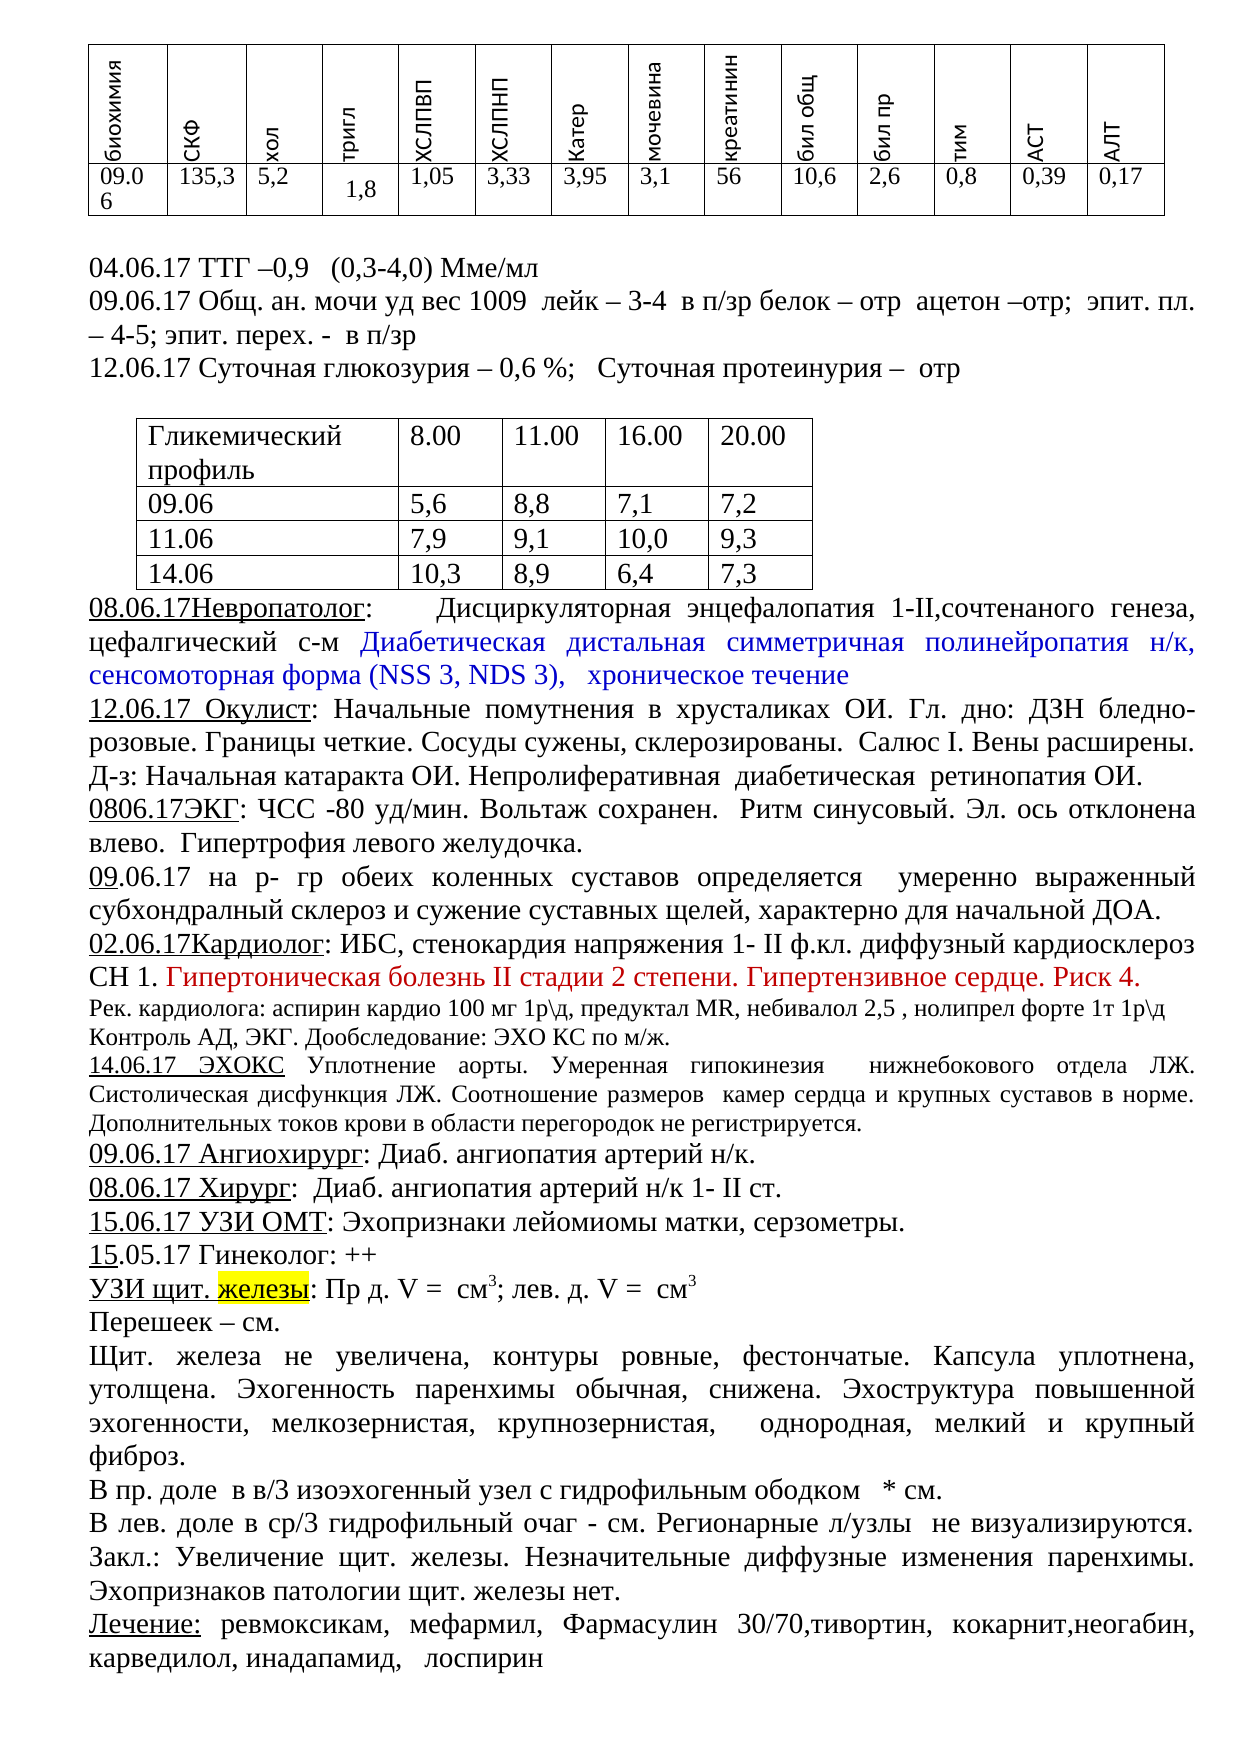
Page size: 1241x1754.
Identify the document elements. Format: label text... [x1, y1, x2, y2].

table_header АЛТ [1088, 45, 1164, 162]
text В лев. доле в ср/3 гидрофильный очаг - см. Регионарные л/узлы не визуализируются. Закл.: Увеличение щит. железы. Незначительные диффузные изменения паренхимы. Эхопризнаков патологии щит. железы нет. [89, 1506, 1196, 1606]
text 12.06.17 Суточная глюкозурия – 0,6 %; Суточная протеинурия – отр [89, 350, 1196, 384]
text Перешеек – см. [89, 1304, 1196, 1338]
table_header 11.00 [503, 419, 605, 486]
text 09.06.17 на р- гр обеих коленных суставов определяется умеренно выраженный субхондралный склероз и сужение суставных щелей, характерно для начальной ДОА. [89, 859, 1196, 926]
table_cell 7,1 [606, 487, 708, 520]
table_header АСТ [1011, 45, 1087, 162]
table_cell 0,39 [1011, 164, 1087, 215]
text 12.06.17 Окулист: Гл. дно: ДЗН бледно-розовые. Границы четкие. Сосуды сужены, склерозированы. Салюс I. Вены расширены. Д-з: Начальная катаракта ОИ. Непролиферативная диабетическая ретинопатия ОИ. [89, 691, 1196, 792]
table_cell 5,2 [247, 164, 322, 215]
table_header Гликемический профиль [137, 419, 398, 486]
table_header мочевина [629, 45, 704, 162]
text 15.05.17 Гинеколог: ++ [89, 1237, 1196, 1271]
table_cell 7,2 [709, 487, 812, 520]
table_cell 0,17 [1088, 164, 1164, 215]
table_cell 3,95 [552, 164, 628, 215]
table_header тригл [323, 45, 398, 162]
table_header Катер [552, 45, 628, 162]
text Щит. железа не увеличена, контуры ровные, фестончатые. Капсула уплотнена, утолщена. Эхогенность паренхимы обычная, снижена. Эхоструктура повышенной эхогенности, мелкозернистая, крупнозернистая, однородная, мелкий и крупный фиброз. [89, 1338, 1196, 1472]
table_header 8.00 [399, 419, 502, 486]
table_cell 1,05 [399, 164, 475, 215]
table_header бил пр [858, 45, 934, 162]
table_cell 11.06 [137, 521, 398, 555]
table_cell 7,9 [399, 521, 502, 555]
table_cell 8,8 [503, 487, 605, 520]
text 02.06.17Кардиолог: ИБС, стенокардия напряжения 1- II ф.кл. диффузный кардиосклероз СН 1. Гипертоническая болезнь II стадии 2 степени. Гипертензивное сердце. Риск 4. [89, 926, 1196, 993]
table_cell 2,6 [858, 164, 934, 215]
table_cell 6,4 [606, 556, 708, 589]
text 15.06.17 УЗИ ОМТ: Эхопризнаки лейомиомы матки, серзометры. [89, 1204, 1196, 1237]
text УЗИ щит. железы: Пр д. V = см3; лев. д. V = см3 [309, 1271, 1196, 1304]
table_header 16.00 [606, 419, 708, 486]
text 0806.17ЭКГ: ЧСС -80 уд/мин. Вольтаж Ритм синусовый. Эл. ось отклонена влево. Гипертрофия левого желудочка. [89, 792, 1196, 859]
table_header ХСЛПВП [399, 45, 475, 162]
table_cell 7,3 [709, 556, 812, 589]
table_cell 14.06 [137, 556, 398, 589]
table_cell 10,0 [606, 521, 708, 555]
table_cell 3,33 [476, 164, 551, 215]
text Рек. кардиолога: аспирин кардио 100 мг 1р\д, предуктал MR, небивалол 2,5 , нолипрел форте 1т 1р\д [89, 993, 1196, 1022]
table_cell 10,3 [399, 556, 502, 589]
table_cell 135,3 [168, 164, 246, 215]
table_cell 09.06 [89, 164, 167, 215]
text 04.06.17 ТТГ –0,9 (0,3-4,0) Мме/мл [89, 250, 1196, 283]
table_cell 9,1 [503, 521, 605, 555]
text 14.06.17 ЭХОКС Уплотнение аорты. Умеренная гипокинезия нижнебокового отдела ЛЖ. Систолическая дисфункция ЛЖ. Соотношение размеров камер сердца и крупных суставов в норме. Дополнительных токов крови в области перегородок не регистрируется. [89, 1050, 1196, 1137]
table_cell 9,3 [709, 521, 812, 555]
text 09.06.17 Ангиохирург: Диаб. ангиопатия артерий н/к. [89, 1137, 1196, 1170]
table_cell 10,6 [782, 164, 857, 215]
table_cell 1,8 [323, 164, 398, 215]
table_cell 0,8 [935, 164, 1010, 215]
table_header тим [935, 45, 1010, 162]
text Лечение: ревмоксикам, мефармил, Фармасулин 30/70,тивортин, кокарнит,неогабин, карведилол, инадапамид, лоспирин [89, 1606, 1196, 1673]
table_header креатинин [705, 45, 781, 162]
table_cell 56 [705, 164, 781, 215]
table_cell 3,1 [629, 164, 704, 215]
text 08.06.17 Хирург: Диаб. ангиопатия артерий н/к 1- II ст. [89, 1170, 1196, 1204]
text В пр. доле в в/3 изоэхогенный узел с гидрофильным ободком * см. [89, 1472, 1196, 1506]
table_header ХСЛПНП [476, 45, 551, 162]
table_header 20.00 [709, 419, 812, 486]
table_cell 8,9 [503, 556, 605, 589]
table_header хол [247, 45, 322, 162]
text УЗИ щит. железы: Пр д. V = см3; лев. д. V = см3 [89, 1271, 218, 1300]
table_cell 5,6 [399, 487, 502, 520]
text 08.06.17Невропатолог: Дисциркуляторная энцефалопатия 1-II,сочтенаного генеза, цефалгический с-м Диабетическая дистальная симметричная полинейропатия н/к, сенсомоторная форма (NSS 3, NDS 3), хроническое течение [89, 590, 1196, 691]
subtitle 09.06.17 Общ. ан. мочи уд вес 1009 лейк – 3-4 в п/зр белок – отр ацетон –отр; эпит. пл. – 4-5; эпит. перех. - в п/зр [89, 283, 1196, 350]
table_cell 09.06 [137, 487, 398, 520]
table_header биохимия [89, 45, 167, 162]
text Контроль АД, ЭКГ. Дообследование: ЭХО КС по м/ж. [89, 1022, 1196, 1050]
table_header СКФ [168, 45, 246, 162]
table_header бил общ [782, 45, 857, 162]
